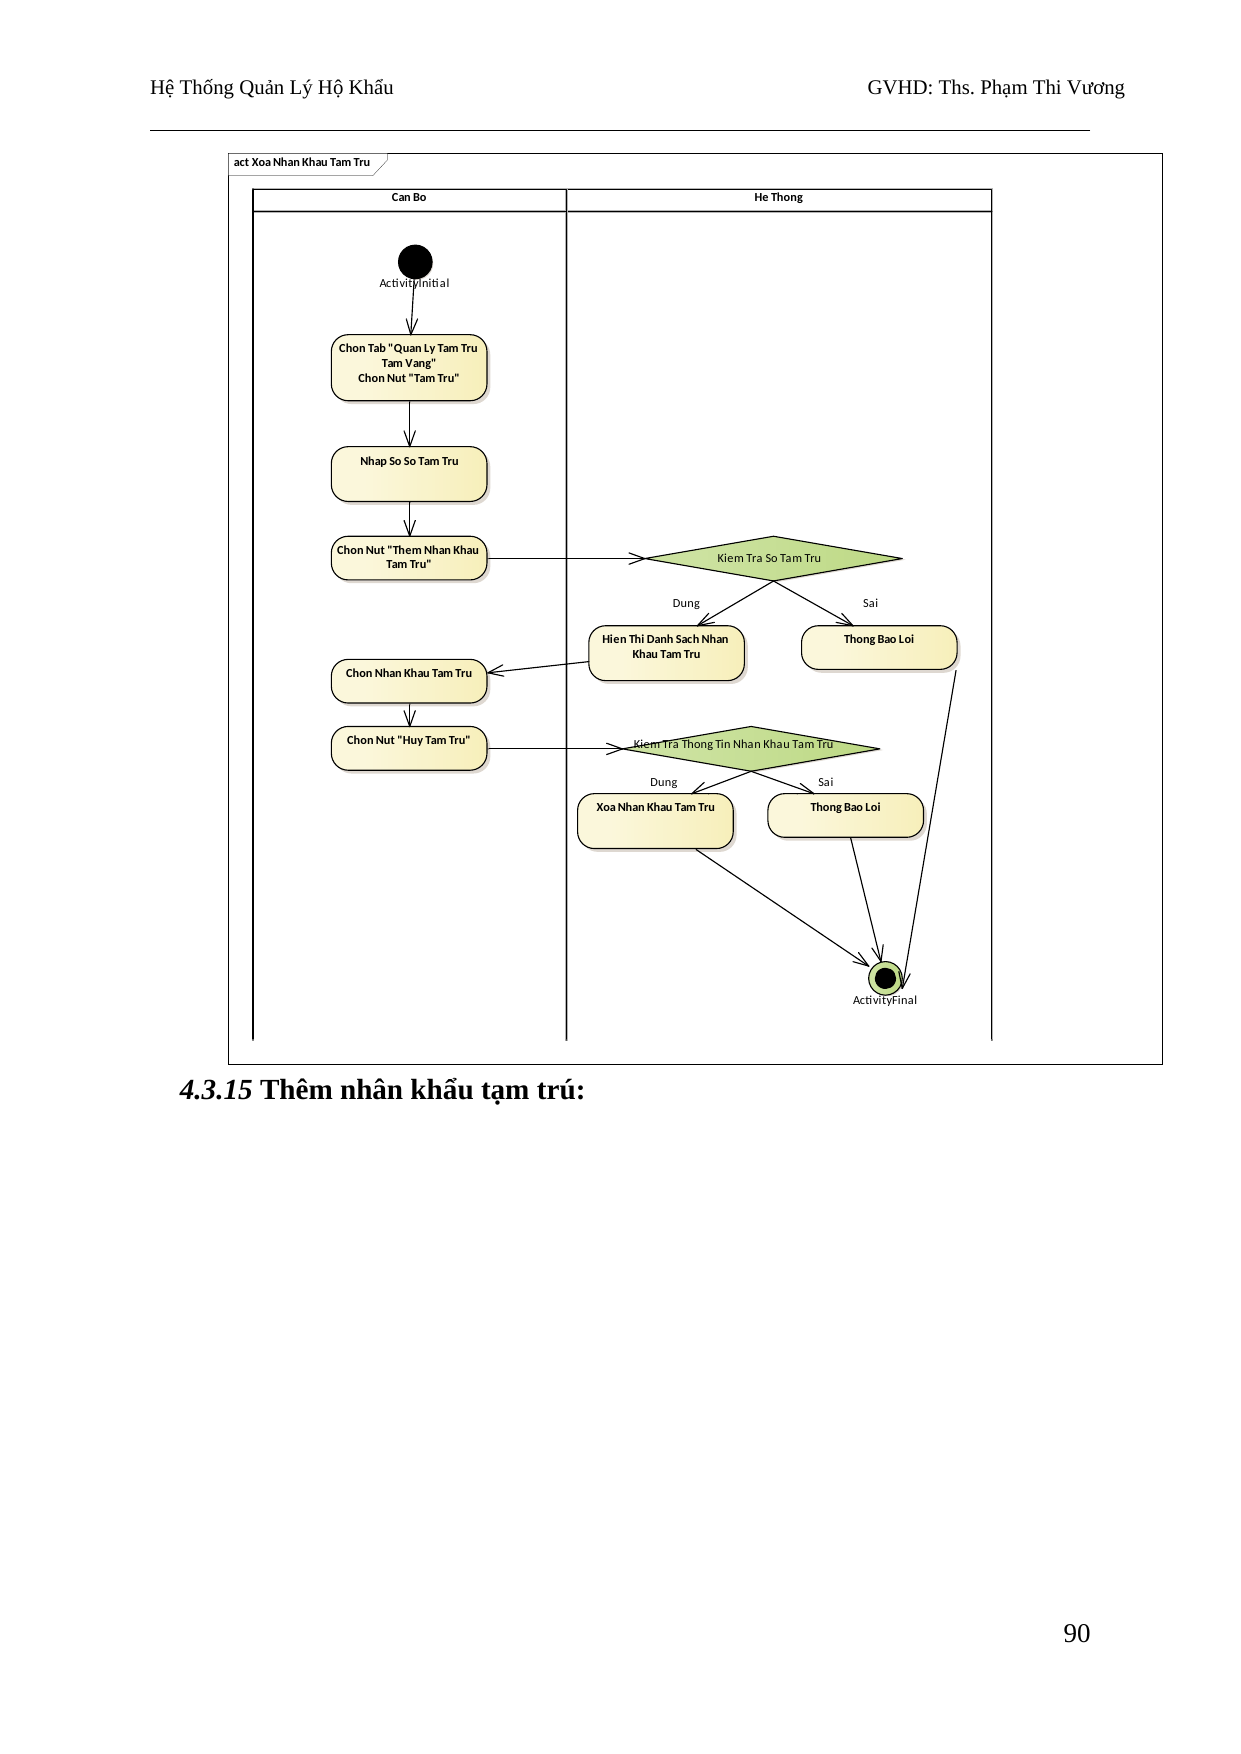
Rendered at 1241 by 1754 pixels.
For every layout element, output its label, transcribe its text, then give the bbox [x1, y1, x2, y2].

list Thêm nhân khẩu tạm trú: [179, 1072, 1090, 1106]
